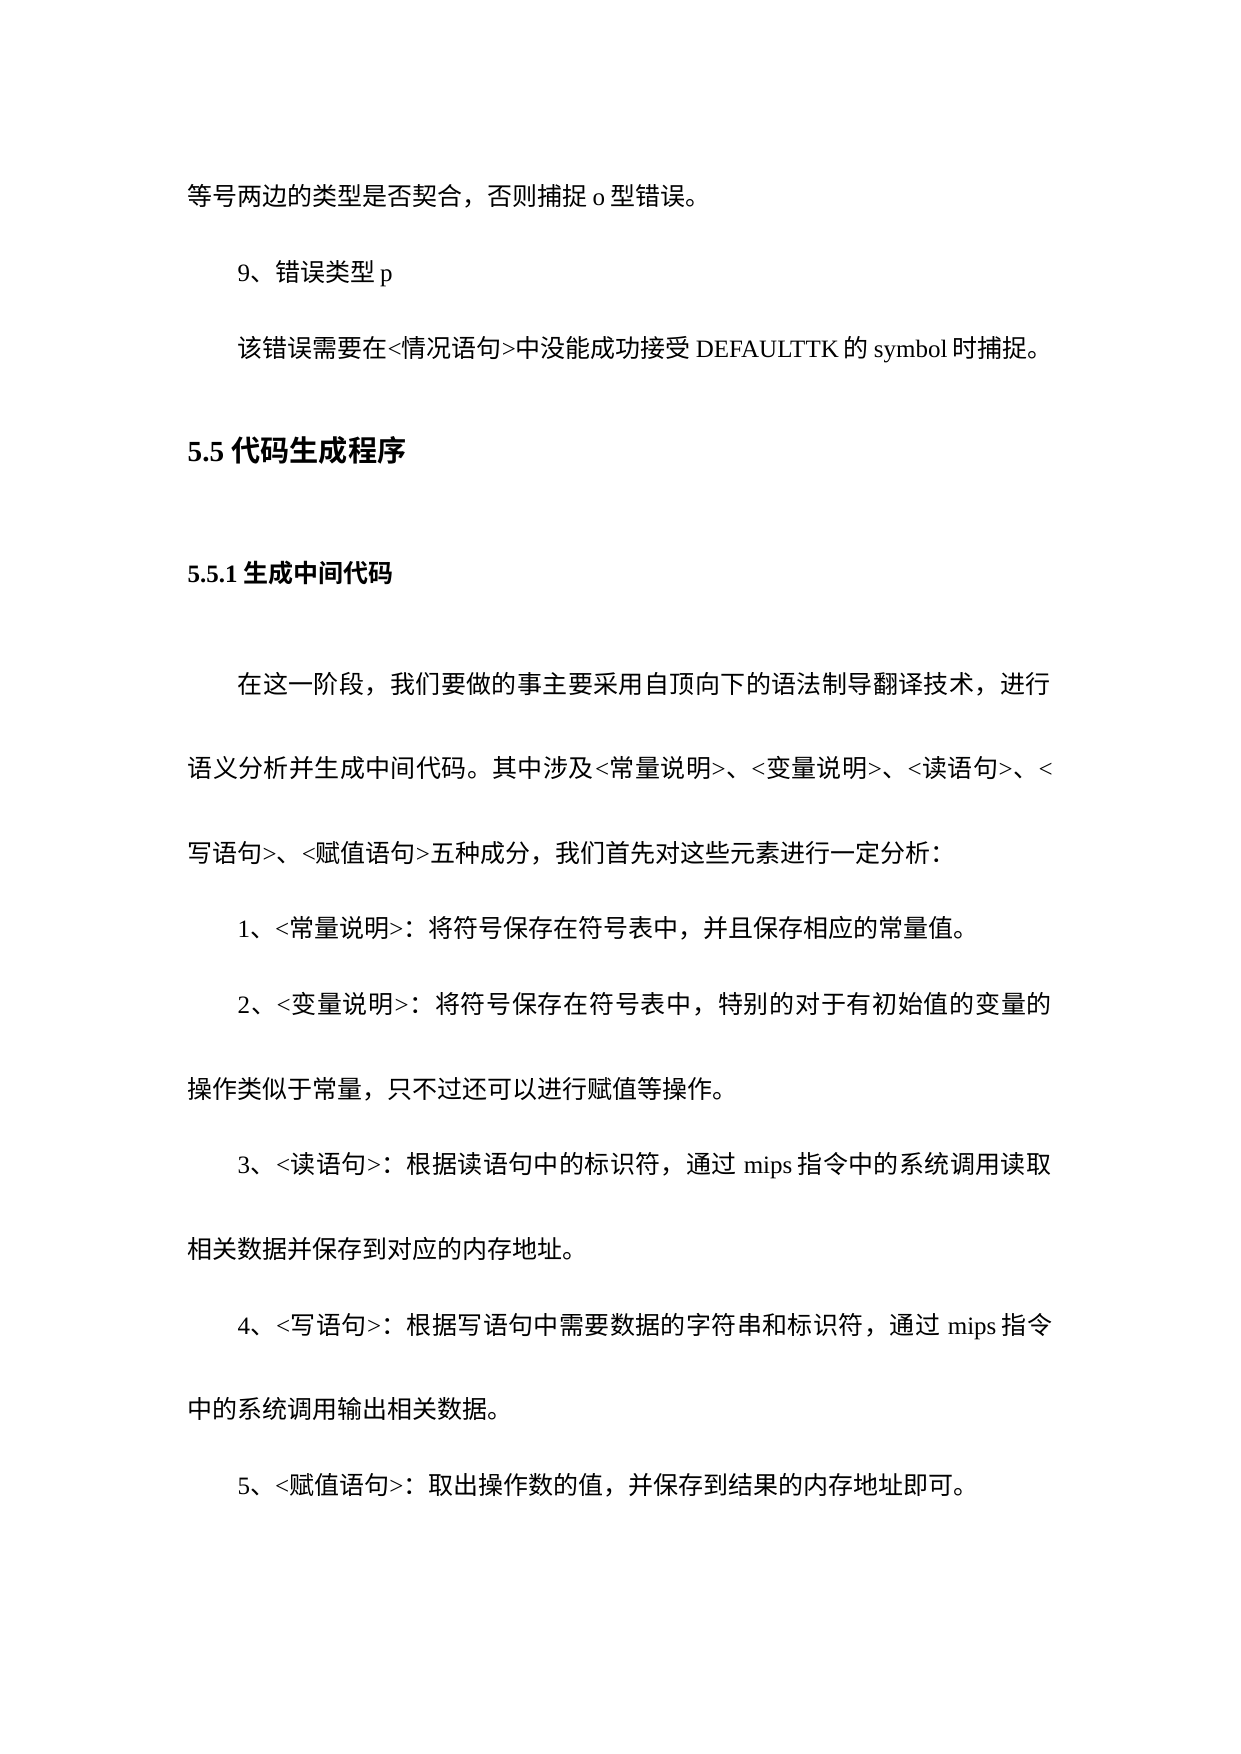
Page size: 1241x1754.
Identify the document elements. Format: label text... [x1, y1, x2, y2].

text 2、<变量说明>：将符号保存在符号表中，特别的对于有初始值的变量的操作类似于常量，只不过还可以进行赋值等操作。 [187, 970, 1053, 1120]
subtitle 5.5 代码生成程序 [187, 417, 1053, 482]
text 在这一阶段，我们要做的事主要采用自顶向下的语法制导翻译技术，进行语义分析并生成中间代码。其中涉及<常量说明>、<变量说明>、<读语句>、<写语句>、<赋值语句>五种成分，我们首先对这些元素进行一定分析： [187, 650, 1053, 884]
text 该错误需要在<情况语句>中没能成功接受DEFAULTTK的symbol时捕捉。 [187, 314, 1053, 379]
text 1、<常量说明>：将符号保存在符号表中，并且保存相应的常量值。 [187, 894, 1053, 959]
text 4、<写语句>：根据写语句中需要数据的字符串和标识符，通过mips指令中的系统调用输出相关数据。 [187, 1291, 1053, 1440]
text 9、错误类型p [187, 238, 1053, 303]
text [187, 162, 1053, 227]
text 5、<赋值语句>：取出操作数的值，并保存到结果的内存地址即可。 [187, 1451, 1053, 1516]
subtitle 5.5.1 生成中间代码 [187, 539, 1053, 604]
text 3、<读语句>：根据读语句中的标识符，通过mips指令中的系统调用读取相关数据并保存到对应的内存地址。 [187, 1131, 1053, 1280]
